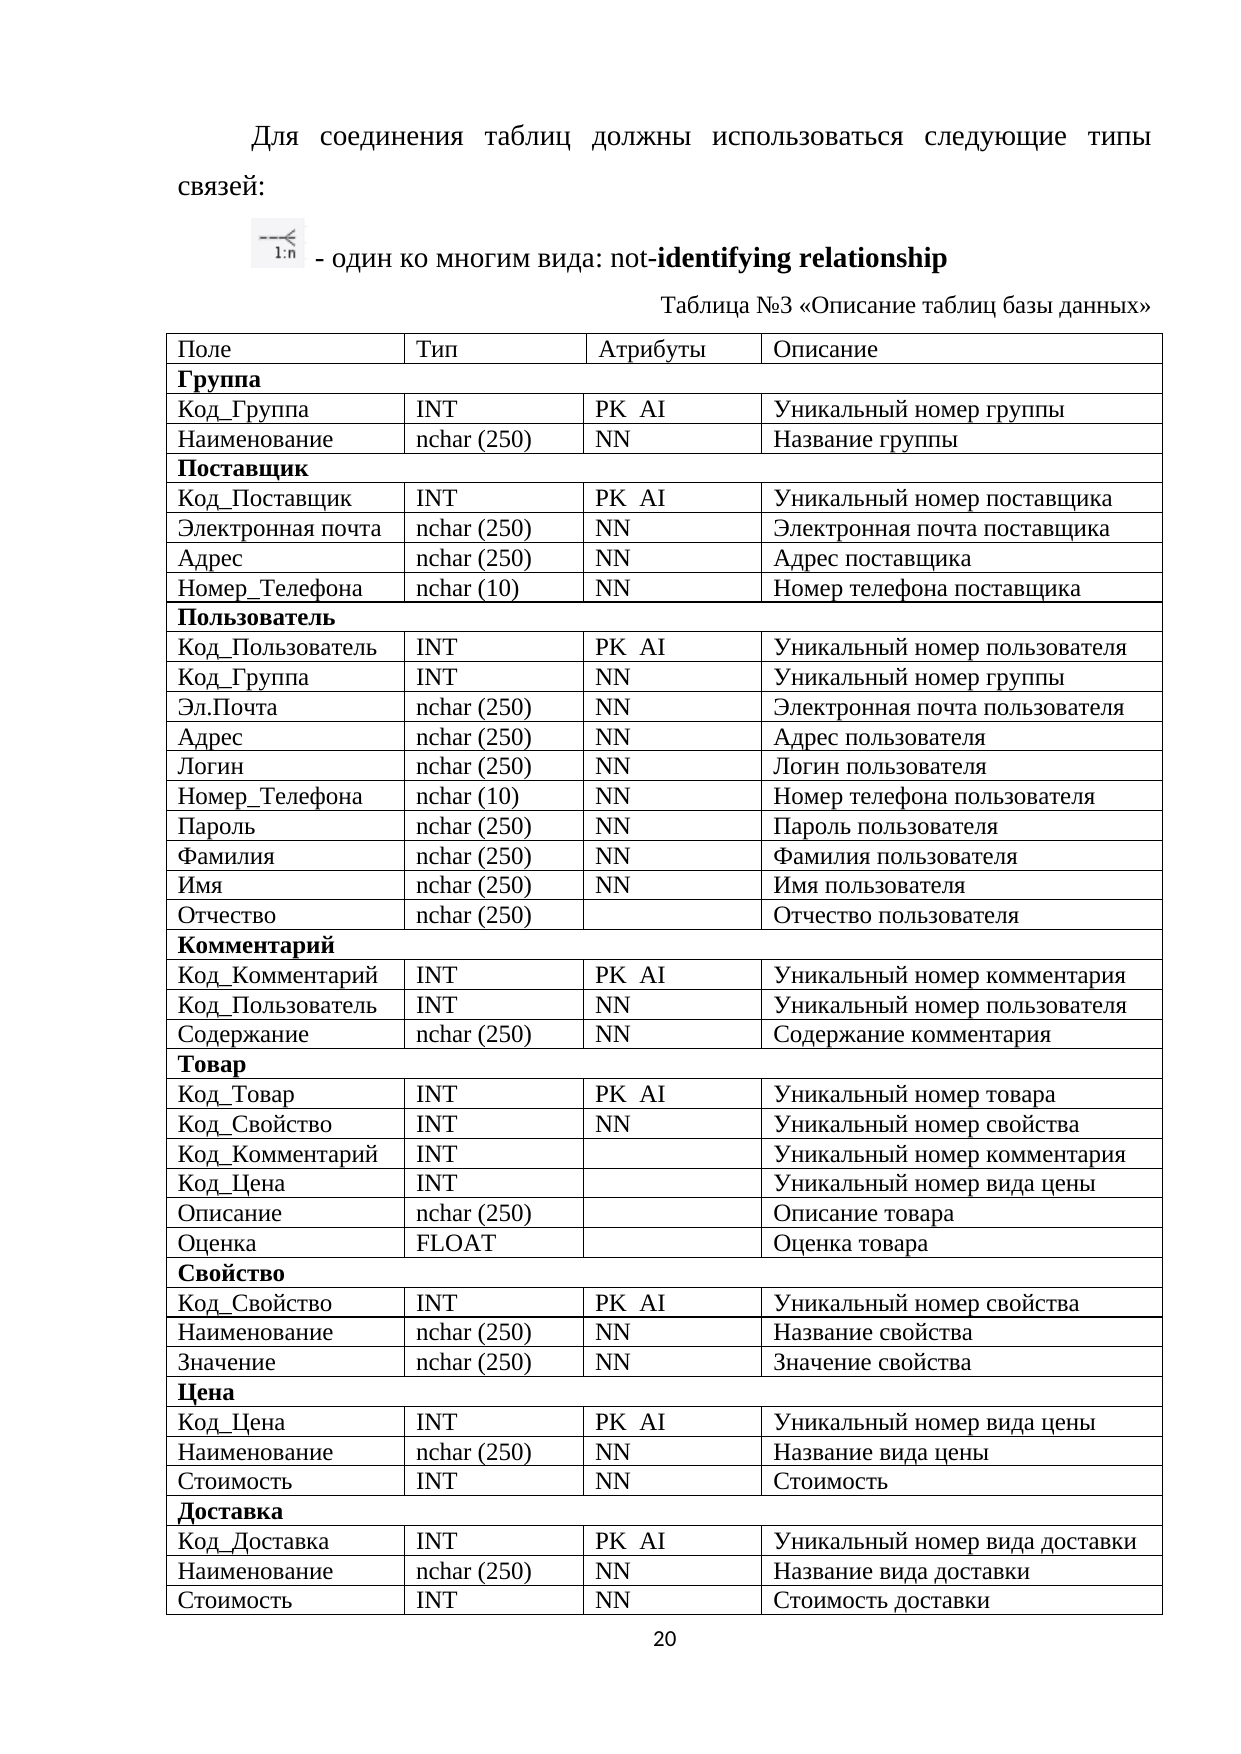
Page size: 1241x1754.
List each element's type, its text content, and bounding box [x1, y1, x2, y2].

table_cell Логин пользователя [762, 751, 1162, 780]
table_cell Уникальный номер комментария [762, 1139, 1162, 1167]
table_cell Уникальный номер вида доставки [762, 1526, 1162, 1555]
table_cell NN [584, 513, 761, 542]
table_cell Свойство [167, 1258, 1162, 1287]
table_cell INT [405, 960, 583, 989]
table_cell NN [584, 424, 761, 452]
table_cell NN [584, 543, 761, 572]
table_cell Содержание [167, 1020, 404, 1048]
table_cell NN [584, 722, 761, 750]
table_cell Комментарий [167, 930, 1162, 959]
table_cell Уникальный номер свойства [762, 1109, 1162, 1138]
text Таблица №3 «Описание таблиц базы данных» [177, 290, 1152, 319]
table_cell Электронная почта [167, 513, 404, 542]
table_cell FLOAT [405, 1228, 583, 1257]
table_cell Содержание комментария [762, 1020, 1162, 1048]
table_cell Название группы [762, 424, 1162, 452]
table_cell NN [584, 751, 761, 780]
table_cell Код_Цена [167, 1407, 404, 1436]
table_cell nchar (250) [405, 692, 583, 721]
table_cell Код_Доставка [167, 1526, 404, 1555]
table_cell [584, 1228, 761, 1257]
table_cell Название свойства [762, 1318, 1162, 1346]
table_cell Название вида доставки [762, 1556, 1162, 1584]
table_cell Товар [167, 1049, 1162, 1078]
table_cell Фамилия [167, 841, 404, 869]
table_cell Пароль [167, 811, 404, 840]
table_cell PK AI [584, 1526, 761, 1555]
table_cell nchar (250) [405, 751, 583, 780]
table_cell INT [405, 483, 583, 512]
table_cell Стоимость [762, 1466, 1162, 1495]
table_header Тип [405, 334, 586, 363]
table_cell Поставщик [167, 454, 1162, 482]
table_cell Эл.Почта [167, 692, 404, 721]
table_cell Адрес [167, 722, 404, 750]
table_cell Уникальный номер пользователя [762, 632, 1162, 661]
table_cell NN [584, 1437, 761, 1465]
table_cell PK AI [584, 1288, 761, 1316]
table_cell INT [405, 1466, 583, 1495]
table_cell INT [405, 394, 583, 423]
table_cell PK AI [584, 1079, 761, 1108]
table_cell Код_Группа [167, 662, 404, 691]
table_cell NN [584, 1466, 761, 1495]
table_cell Пользователь [167, 603, 1162, 631]
table_cell Код_Комментарий [167, 1139, 404, 1167]
table_cell Оценка товара [762, 1228, 1162, 1257]
table_cell Доставка [167, 1496, 1162, 1525]
table_cell Имя пользователя [762, 871, 1162, 899]
table_cell nchar (250) [405, 1347, 583, 1376]
table_cell nchar (10) [405, 573, 583, 601]
table_cell NN [584, 1586, 761, 1614]
table_cell Оценка [167, 1228, 404, 1257]
table_cell INT [405, 990, 583, 1018]
table_cell nchar (250) [405, 1318, 583, 1346]
table_cell Уникальный номер свойства [762, 1288, 1162, 1316]
table_header Описание [762, 334, 1162, 363]
table_cell Цена [167, 1377, 1162, 1406]
table_cell Номер_Телефона [167, 781, 404, 810]
table_cell INT [405, 1586, 583, 1614]
list - один ко многим вида: not-identifying relationship [177, 219, 1152, 273]
table_cell Уникальный номер вида цены [762, 1407, 1162, 1436]
table_cell Код_Свойство [167, 1288, 404, 1316]
table_cell Номер телефона поставщика [762, 573, 1162, 601]
table_cell NN [584, 1318, 761, 1346]
table_cell Стоимость доставки [762, 1586, 1162, 1614]
table_cell Код_Группа [167, 394, 404, 423]
table_cell INT [405, 1169, 583, 1197]
table_cell Название вида цены [762, 1437, 1162, 1465]
table_cell Номер телефона пользователя [762, 781, 1162, 810]
table_cell NN [584, 692, 761, 721]
table_cell Наименование [167, 1437, 404, 1465]
table_cell Адрес [167, 543, 404, 572]
table_cell Код_Свойство [167, 1109, 404, 1138]
table_cell NN [584, 811, 761, 840]
table_cell Группа [167, 364, 1162, 393]
table_cell nchar (250) [405, 424, 583, 452]
table_cell Уникальный номер группы [762, 394, 1162, 423]
table_cell NN [584, 990, 761, 1018]
table_cell Наименование [167, 1318, 404, 1346]
table_cell NN [584, 1556, 761, 1584]
table_cell INT [405, 662, 583, 691]
table_cell Фамилия пользователя [762, 841, 1162, 869]
table_cell nchar (250) [405, 543, 583, 572]
table_cell Логин [167, 751, 404, 780]
table_cell [584, 1139, 761, 1167]
table_cell Уникальный номер комментария [762, 960, 1162, 989]
table_cell NN [584, 871, 761, 899]
table_cell INT [405, 1288, 583, 1316]
table_cell NN [584, 1020, 761, 1048]
table_cell Код_Товар [167, 1079, 404, 1108]
table_cell nchar (250) [405, 900, 583, 929]
table_cell INT [405, 1109, 583, 1138]
table_cell Уникальный номер пользователя [762, 990, 1162, 1018]
table_cell Уникальный номер группы [762, 662, 1162, 691]
table_cell NN [584, 1109, 761, 1138]
table_cell Стоимость [167, 1586, 404, 1614]
table_cell Описание товара [762, 1198, 1162, 1227]
table_cell nchar (250) [405, 871, 583, 899]
table_cell Адрес пользователя [762, 722, 1162, 750]
table_cell Электронная почта поставщика [762, 513, 1162, 542]
table_cell Наименование [167, 424, 404, 452]
table_cell INT [405, 1079, 583, 1108]
table_cell PK AI [584, 1407, 761, 1436]
table_cell Уникальный номер товара [762, 1079, 1162, 1108]
table_cell NN [584, 781, 761, 810]
table_cell Уникальный номер вида цены [762, 1169, 1162, 1197]
table_cell PK AI [584, 483, 761, 512]
table_cell INT [405, 1139, 583, 1167]
table_cell Значение [167, 1347, 404, 1376]
table_cell Адрес поставщика [762, 543, 1162, 572]
table_header Атрибуты [587, 334, 761, 363]
table_cell Значение свойства [762, 1347, 1162, 1376]
table_cell PK AI [584, 960, 761, 989]
table_cell [584, 1169, 761, 1197]
table_cell nchar (250) [405, 1020, 583, 1048]
table_cell INT [405, 1526, 583, 1555]
table_cell [584, 900, 761, 929]
table_cell NN [584, 662, 761, 691]
table_cell nchar (250) [405, 1198, 583, 1227]
table_cell NN [584, 1347, 761, 1376]
table_header Поле [167, 334, 404, 363]
table_cell Отчество пользователя [762, 900, 1162, 929]
picture [251, 218, 308, 268]
table_cell nchar (10) [405, 781, 583, 810]
table_cell NN [584, 841, 761, 869]
table_cell Имя [167, 871, 404, 899]
table_cell nchar (250) [405, 811, 583, 840]
table_cell Описание [167, 1198, 404, 1227]
table_cell Наименование [167, 1556, 404, 1584]
table_cell Код_Пользователь [167, 990, 404, 1018]
table_cell Код_Комментарий [167, 960, 404, 989]
table_cell nchar (250) [405, 841, 583, 869]
table_cell Код_Поставщик [167, 483, 404, 512]
table_cell nchar (250) [405, 1437, 583, 1465]
table_cell Номер_Телефона [167, 573, 404, 601]
table_cell INT [405, 632, 583, 661]
table_cell nchar (250) [405, 1556, 583, 1584]
table_cell [584, 1198, 761, 1227]
table_cell Пароль пользователя [762, 811, 1162, 840]
table_cell nchar (250) [405, 722, 583, 750]
table_cell Уникальный номер поставщика [762, 483, 1162, 512]
table_cell Стоимость [167, 1466, 404, 1495]
table_cell Отчество [167, 900, 404, 929]
list Для соединения таблиц должны использоваться следующие типы связей: [177, 118, 1152, 202]
table_cell INT [405, 1407, 583, 1436]
table_cell NN [584, 573, 761, 601]
table_cell nchar (250) [405, 513, 583, 542]
table_cell Электронная почта пользователя [762, 692, 1162, 721]
table_cell PK AI [584, 632, 761, 661]
table_cell PK AI [584, 394, 761, 423]
table_cell Код_Пользователь [167, 632, 404, 661]
table_cell Код_Цена [167, 1169, 404, 1197]
